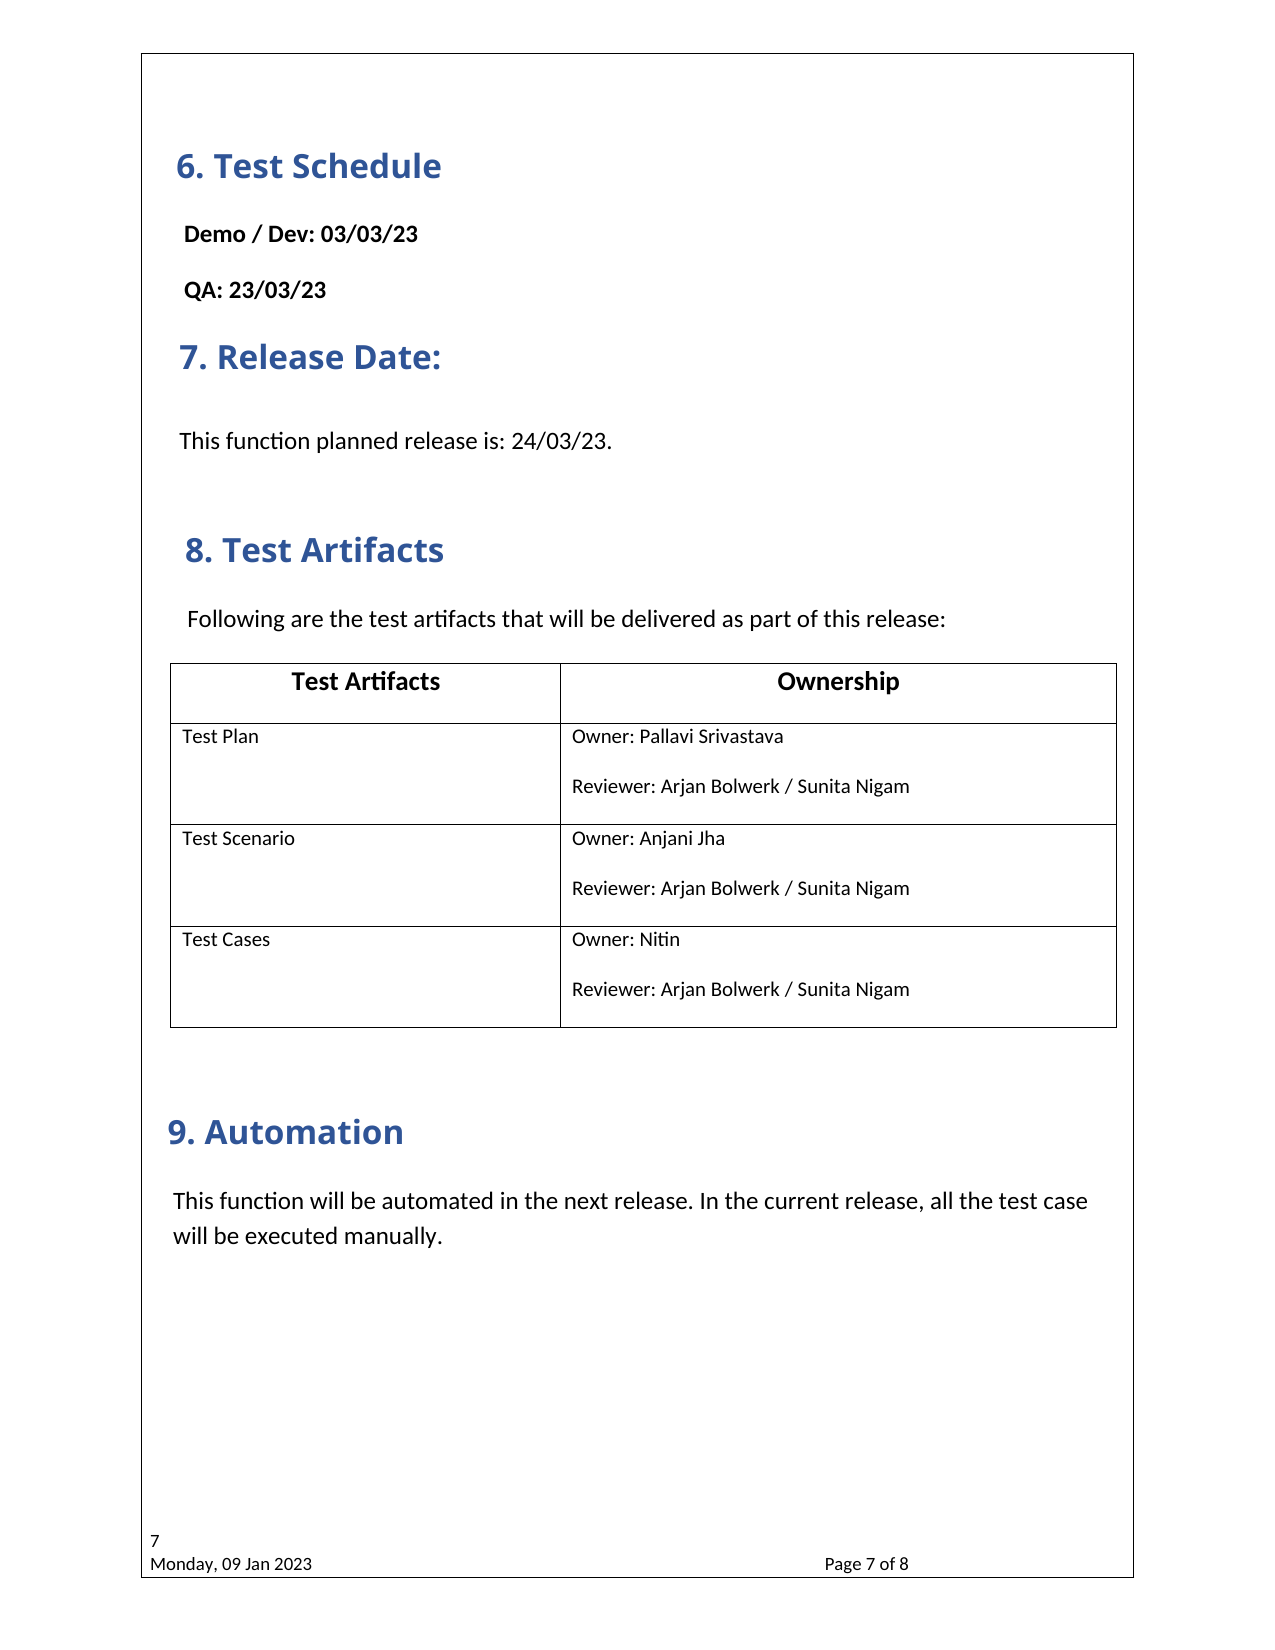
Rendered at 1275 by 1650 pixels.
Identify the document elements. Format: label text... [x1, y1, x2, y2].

table_cell Owner: Pallavi Srivastava Reviewer: Arjan Bolwerk / Sunita Nigam [561, 724, 1116, 824]
text Following are the test artifacts that will be delivered as part of this release: [150, 603, 1125, 634]
text QA: 23/03/23 [150, 274, 1125, 305]
subtitle 7. Release Date: This function planned release is: 24/03/23. [179, 334, 1125, 456]
table_cell Owner: Nitin Reviewer: Arjan Bolwerk / Sunita Nigam [561, 927, 1116, 1027]
table_header Ownership [561, 664, 1116, 722]
table_cell Test Plan [171, 724, 560, 824]
table_cell Owner: Anjani Jha Reviewer: Arjan Bolwerk / Sunita Nigam [561, 825, 1116, 926]
subtitle 6. Test Schedule [150, 142, 1125, 188]
table_header Test Artifacts [171, 664, 560, 722]
text This function will be automated in the next release. In the current release, all the test case will be executed manually. [173, 1185, 1125, 1251]
text Demo / Dev: 03/03/23 [150, 218, 1125, 249]
table_cell Test Cases [171, 927, 560, 1027]
subtitle 9. Automation [150, 1109, 1125, 1154]
table_cell Test Scenario [171, 825, 560, 926]
subtitle 8. Test Artifacts [150, 527, 1125, 573]
